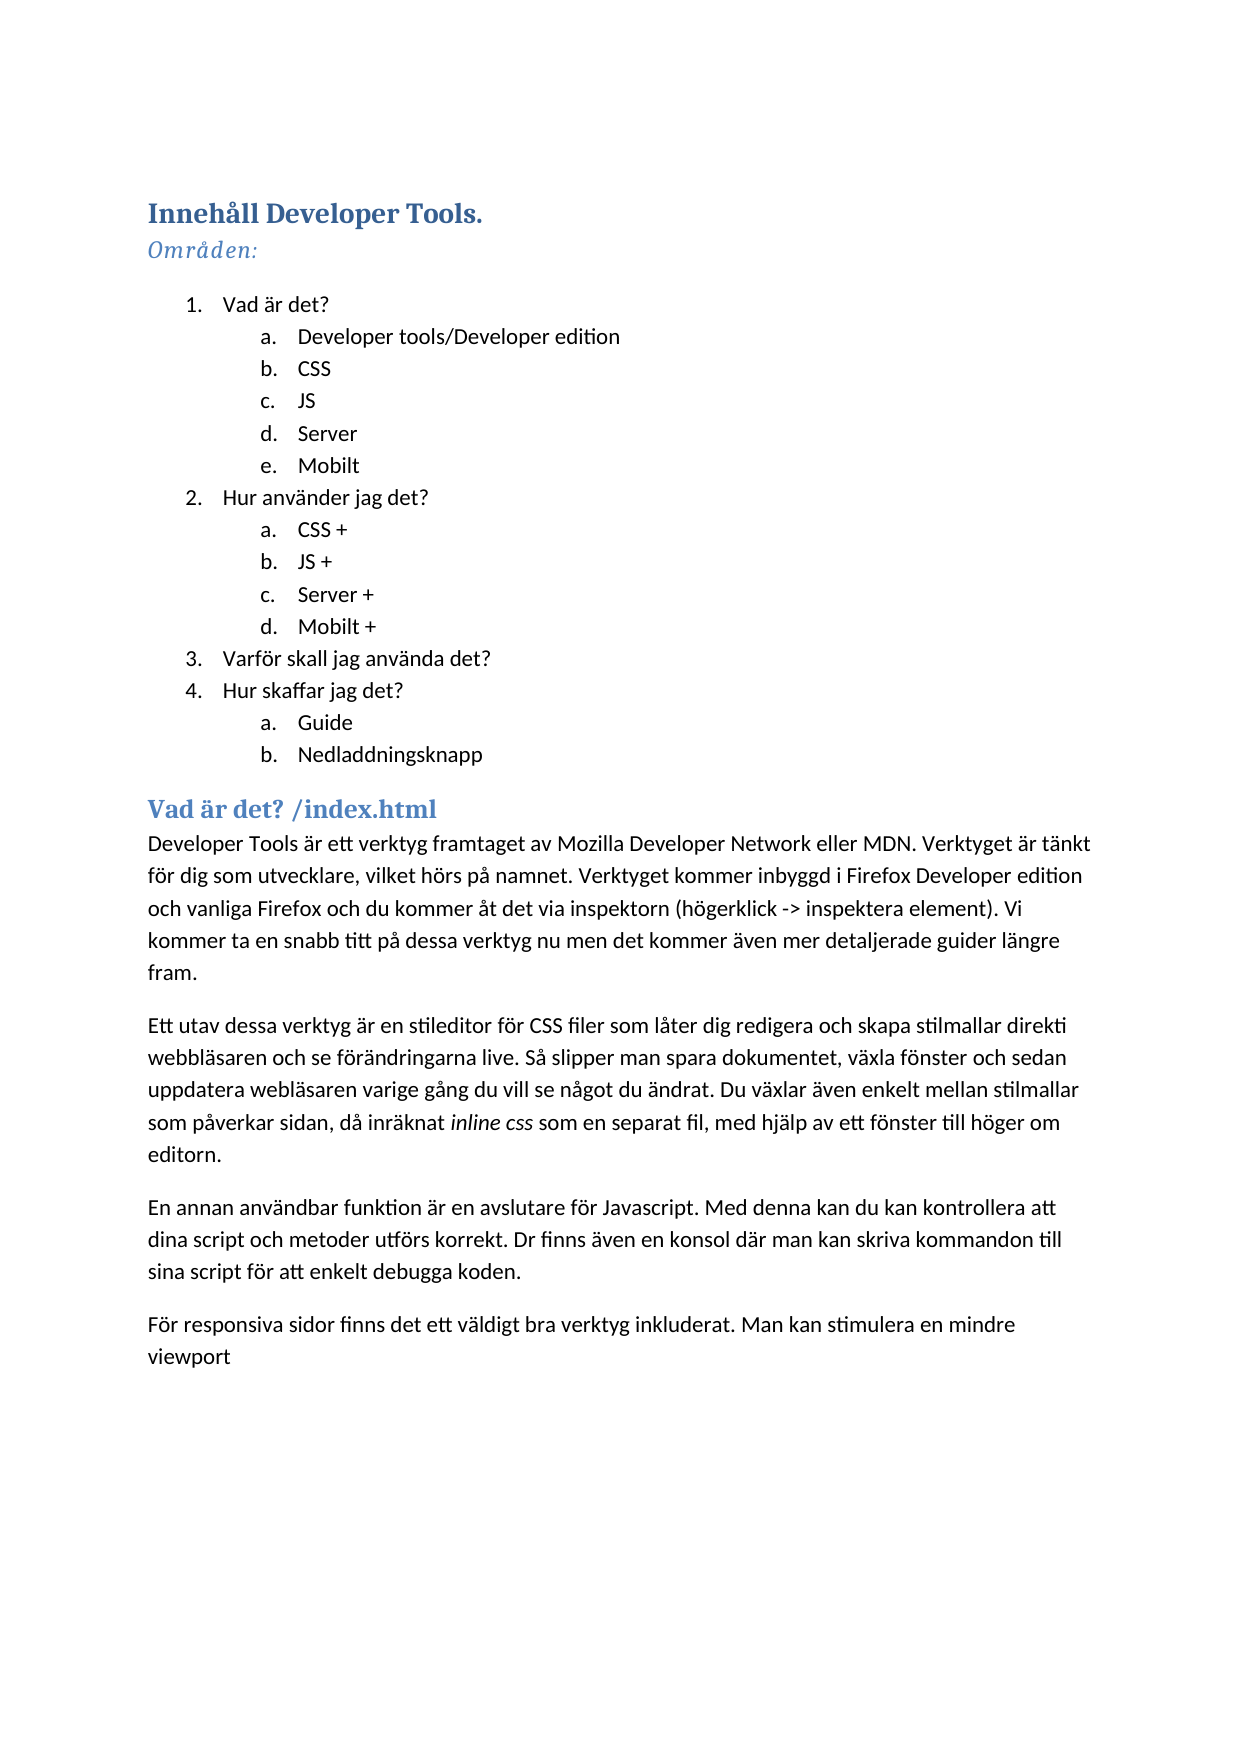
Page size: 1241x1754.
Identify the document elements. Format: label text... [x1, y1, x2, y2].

subtitle Innehåll Developer Tools. [148, 198, 1093, 231]
list JS + [260, 547, 1093, 576]
text För responsiva sidor finns det ett väldigt bra verktyg inkluderat. Man kan stimulera en mindre viewport [148, 1310, 1093, 1371]
text Developer Tools är ett verktyg framtaget av Mozilla Developer Network eller MDN. Verktyget är tänkt för dig som utvecklare, vilket hörs på namnet. Verktyget kommer inbyggd i Firefox Developer edition och vanliga Firefox och du kommer åt det via inspektorn (högerklick -> inspektera element). Vi kommer ta en snabb titt på dessa verktyg nu men det kommer även mer detaljerade guider längre fram. [148, 829, 1093, 986]
list Mobilt [260, 451, 1093, 479]
list JS [260, 387, 1093, 414]
text Ett utav dessa verktyg är en stileditor för CSS filer som låter dig redigera och skapa stilmallar direkti webbläsaren och se förändringarna live. Så slipper man spara dokumentet, växla fönster och sedan uppdatera webläsaren varige gång du vill se något du ändrat. Du växlar även enkelt mellan stilmallar som påverkar sidan, då inräknat inline css som en separat fil, med hjälp av ett fönster till höger om editorn. [148, 1011, 1093, 1168]
subtitle Vad är det? /index.html [148, 794, 1093, 825]
list CSS + [260, 515, 1093, 543]
list CSS [260, 354, 1093, 382]
list Server [260, 419, 1093, 447]
list Server + [260, 580, 1093, 608]
list Developer tools/Developer edition [260, 322, 1093, 350]
list Hur skaffar jag det? [185, 676, 1093, 704]
list Varför skall jag använda det? [185, 644, 1093, 672]
list Guide [260, 708, 1093, 736]
subtitle Områden: [148, 236, 1093, 265]
list Mobilt + [260, 612, 1093, 640]
list Hur använder jag det? [185, 483, 1093, 511]
list Nedladdningsknapp [260, 741, 1093, 769]
text En annan användbar funktion är en avslutare för Javascript. Med denna kan du kan kontrollera att dina script och metoder utförs korrekt. Dr finns även en konsol där man kan skriva kommandon till sina script för att enkelt debugga koden. [148, 1193, 1093, 1285]
list Vad är det? [185, 290, 1093, 318]
